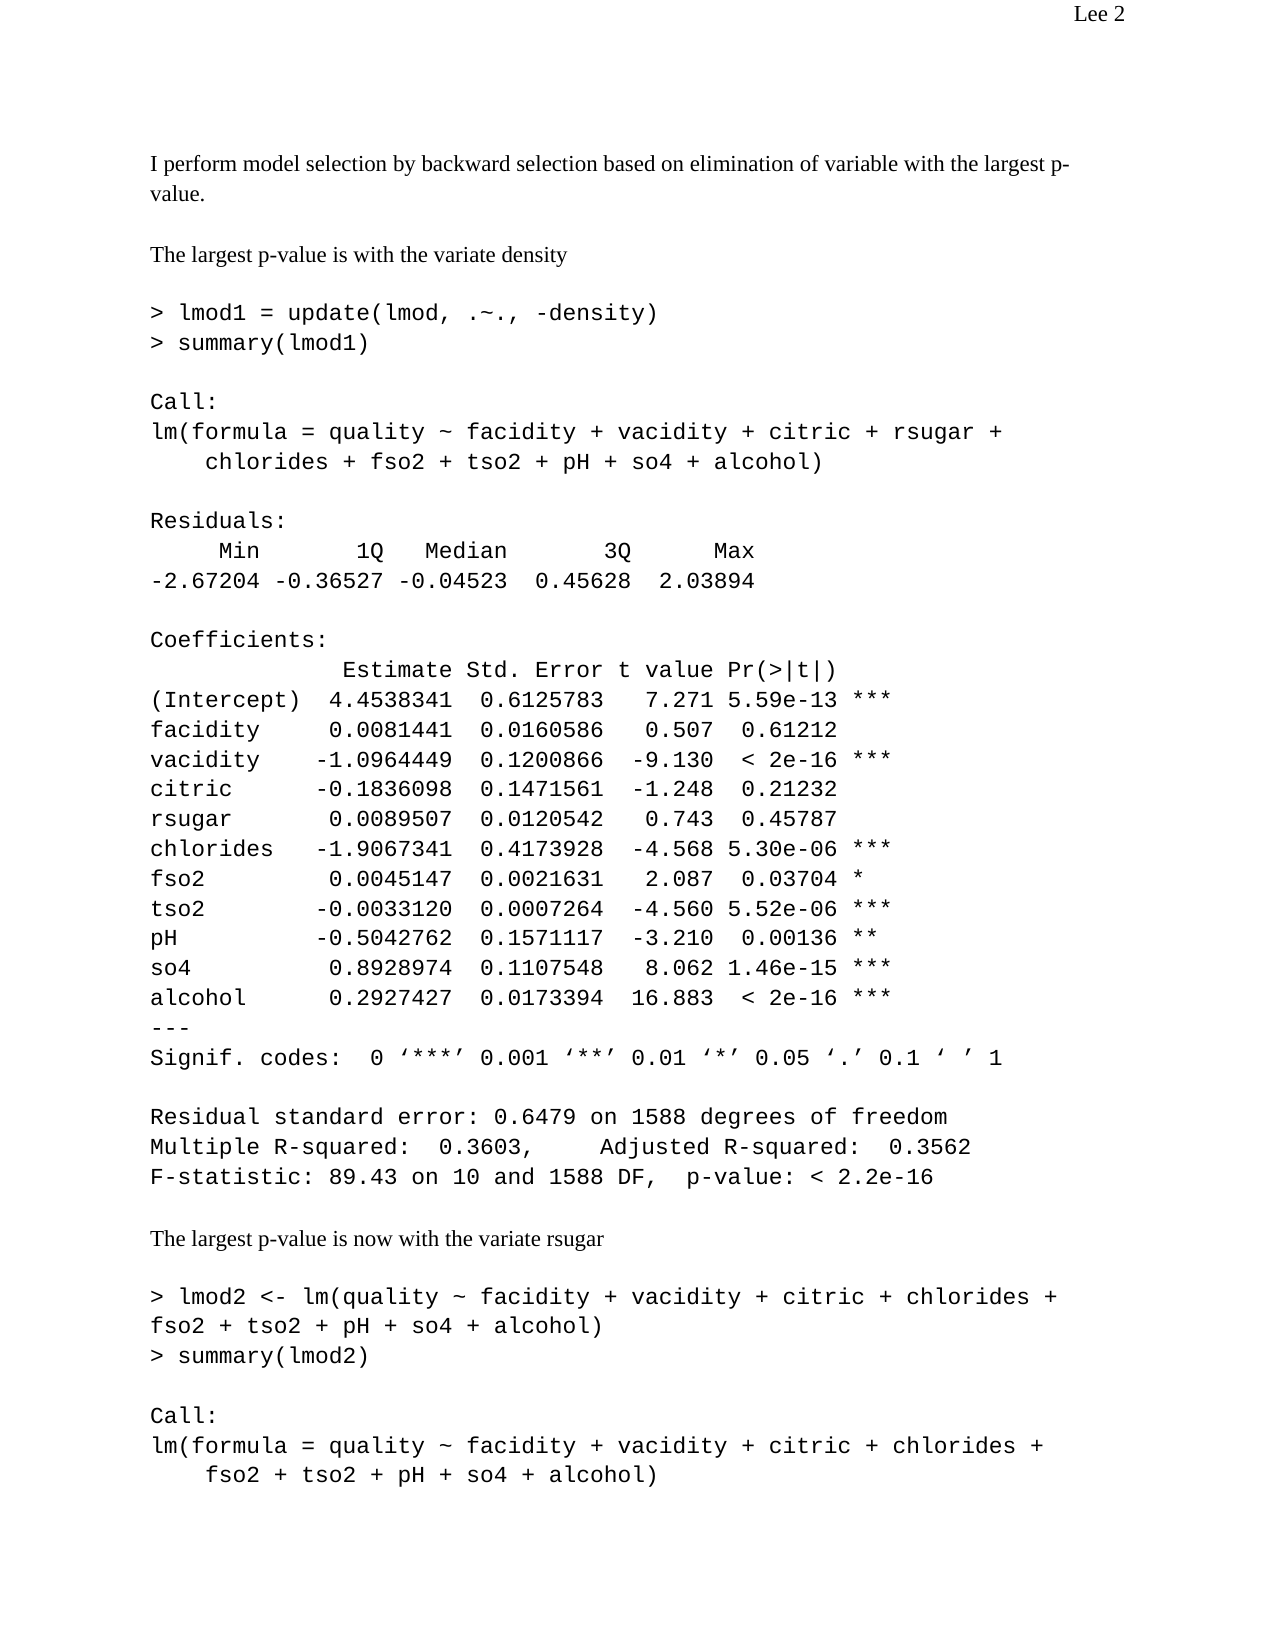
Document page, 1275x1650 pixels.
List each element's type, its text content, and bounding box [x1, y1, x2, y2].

text Estimate Std. Error t value Pr(>|t|) [150, 658, 1125, 684]
text facidity 0.0081441 0.0160586 0.507 0.61212 [150, 718, 1125, 744]
text Coefficients: [150, 629, 1125, 655]
text Call: [150, 1404, 1125, 1430]
text pH -0.5042762 0.1571117 -3.210 0.00136 ** [150, 927, 1125, 953]
text > summary(lmod2) [150, 1344, 1125, 1371]
text vacidity -1.0964449 0.1200866 -9.130 < 2e-16 *** [150, 748, 1125, 774]
text lm(formula = quality ~ facidity + vacidity + citric + chlorides + [150, 1434, 1125, 1460]
text -2.67204 -0.36527 -0.04523 0.45628 2.03894 [150, 569, 1125, 595]
text fso2 0.0045147 0.0021631 2.087 0.03704 * [150, 867, 1125, 893]
text Multiple R-squared: 0.3603, Adjusted R-squared: 0.3562 [150, 1135, 1125, 1161]
text The largest p-value is now with the variate rsugar [150, 1224, 1125, 1251]
text F-statistic: 89.43 on 10 and 1588 DF, p-value: < 2.2e-16 [150, 1165, 1125, 1191]
text Residual standard error: 0.6479 on 1588 degrees of freedom [150, 1105, 1125, 1131]
text Residuals: [150, 509, 1125, 536]
text Signif. codes: 0 ‘***’ 0.001 ‘**’ 0.01 ‘*’ 0.05 ‘.’ 0.1 ‘ ’ 1 [150, 1046, 1125, 1072]
text tso2 -0.0033120 0.0007264 -4.560 5.52e-06 *** [150, 897, 1125, 923]
text lm(formula = quality ~ facidity + vacidity + citric + rsugar + [150, 420, 1125, 446]
text so4 0.8928974 0.1107548 8.062 1.46e-15 *** [150, 956, 1125, 982]
text > summary(lmod1) [150, 331, 1125, 357]
text chlorides + fso2 + tso2 + pH + so4 + alcohol) [150, 450, 1125, 476]
text rsugar 0.0089507 0.0120542 0.743 0.45787 [150, 807, 1125, 833]
text Call: [150, 390, 1125, 416]
text --- [150, 1016, 1125, 1042]
text fso2 + tso2 + pH + so4 + alcohol) [150, 1464, 1125, 1490]
text > lmod2 <- lm(quality ~ facidity + vacidity + citric + chlorides + fso2 + tso2 + pH + so4 + alcohol) [150, 1285, 1125, 1341]
text Min 1Q Median 3Q Max [150, 539, 1125, 565]
text > lmod1 = update(lmod, .~., -density) [150, 301, 1125, 327]
text alcohol 0.2927427 0.0173394 16.883 < 2e-16 *** [150, 986, 1125, 1012]
text The largest p-value is with the variate density [150, 241, 1125, 267]
text (Intercept) 4.4538341 0.6125783 7.271 5.59e-13 *** [150, 688, 1125, 714]
text chlorides -1.9067341 0.4173928 -4.568 5.30e-06 *** [150, 837, 1125, 863]
text citric -0.1836098 0.1471561 -1.248 0.21232 [150, 778, 1125, 804]
text I perform model selection by backward selection based on elimination of variable with the largest p-value. [150, 150, 1125, 207]
